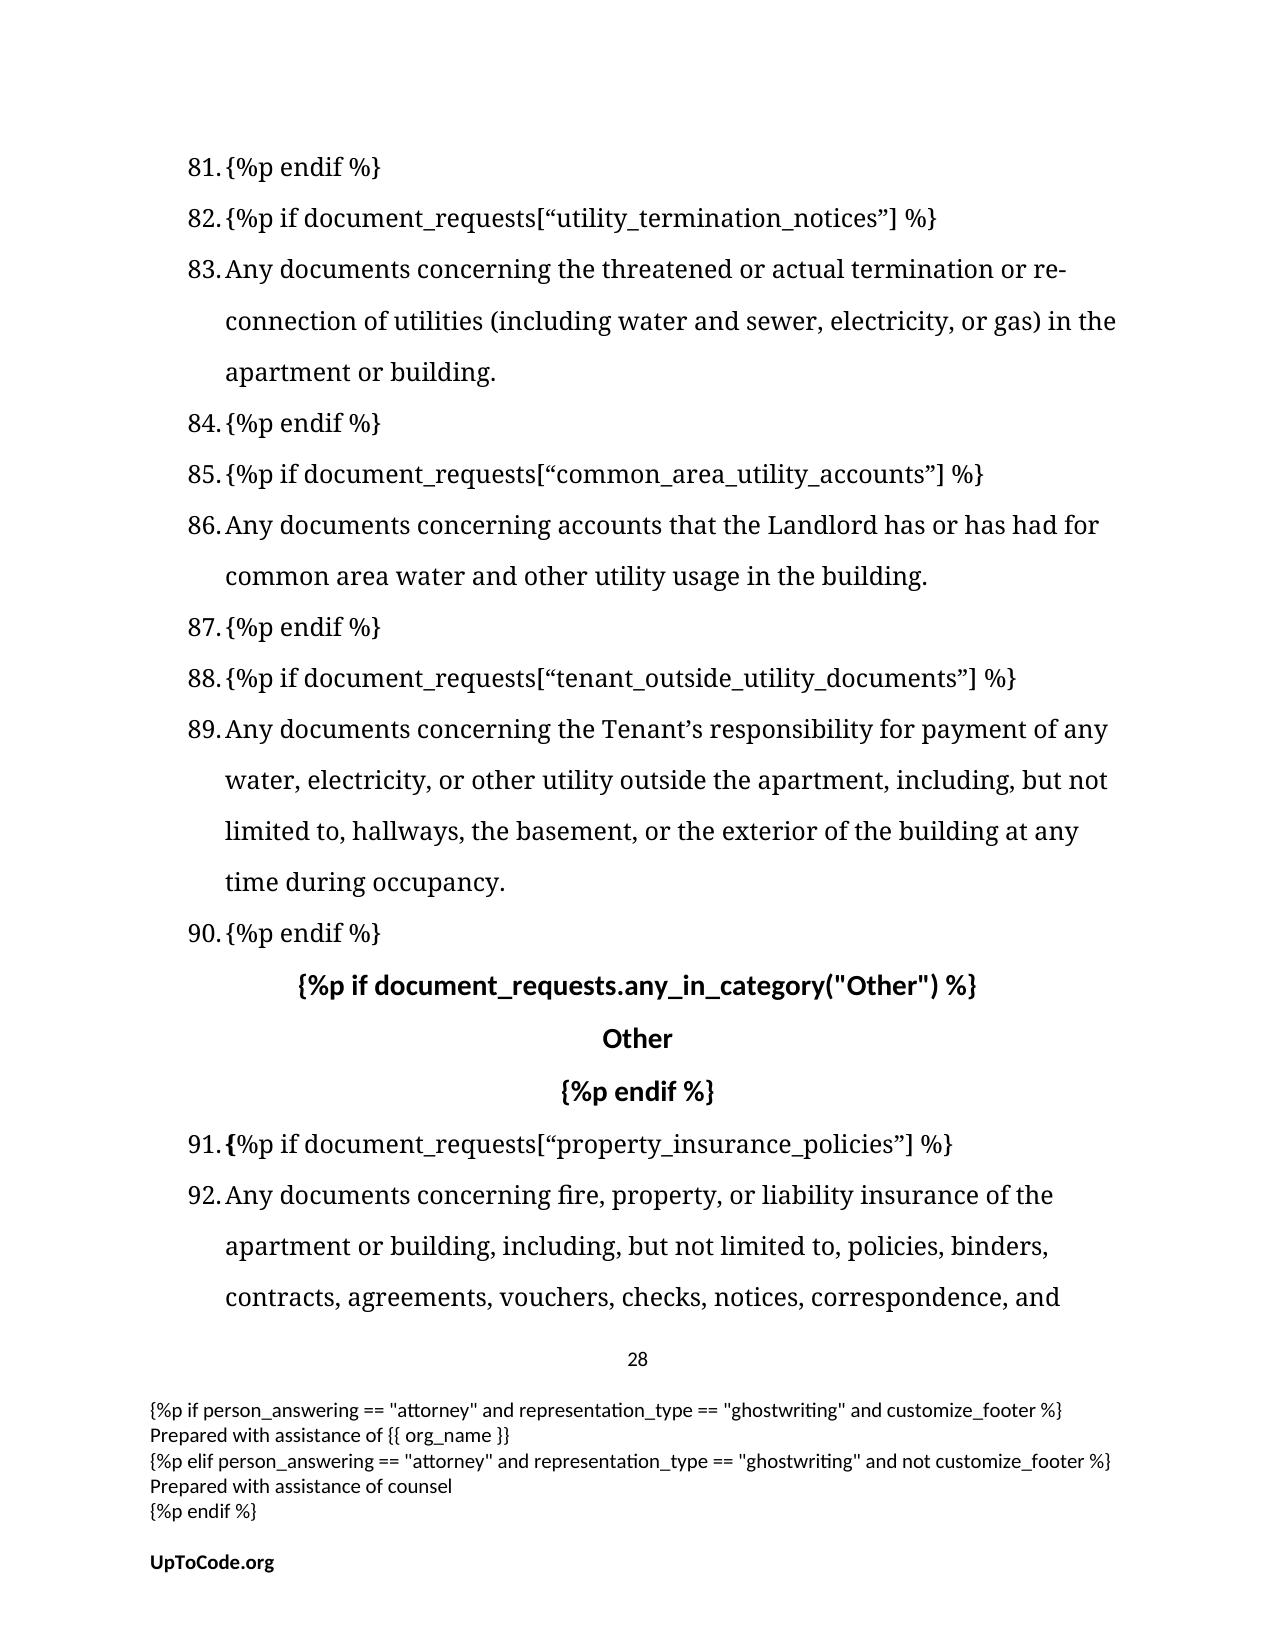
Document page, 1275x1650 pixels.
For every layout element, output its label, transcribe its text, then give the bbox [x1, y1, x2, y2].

list {%p endif %} [187, 150, 1125, 184]
text {%p endif %} [150, 1073, 1125, 1109]
list {%p if document_requests[“utility_termination_notices”] %} [187, 201, 1125, 235]
list {%p endif %} [187, 609, 1125, 643]
list {%p endif %} [187, 916, 1125, 950]
list Any documents concerning the Tenant’s responsibility for payment of any water, electricity, or other utility outside the apartment, including, but not limited to, hallways, the basement, or the exterior of the building at any time during occupancy. [187, 711, 1125, 899]
list {%p if document_requests[“common_area_utility_accounts”] %} [187, 456, 1125, 490]
text Other [150, 1020, 1125, 1056]
list {%p if document_requests[“tenant_outside_utility_documents”] %} [187, 660, 1125, 694]
list Any documents concerning the threatened or actual termination or re-connection of utilities (including water and sewer, electricity, or gas) in the apartment or building. [187, 252, 1125, 388]
list {%p if document_requests[“property_insurance_policies”] %} [187, 1127, 1125, 1161]
list {%p endif %} [187, 405, 1125, 439]
list Any documents concerning accounts that the Landlord has or has had for common area water and other utility usage in the building. [187, 507, 1125, 592]
text {%p if document_requests.any_in_category("Other") %} [150, 967, 1125, 1002]
